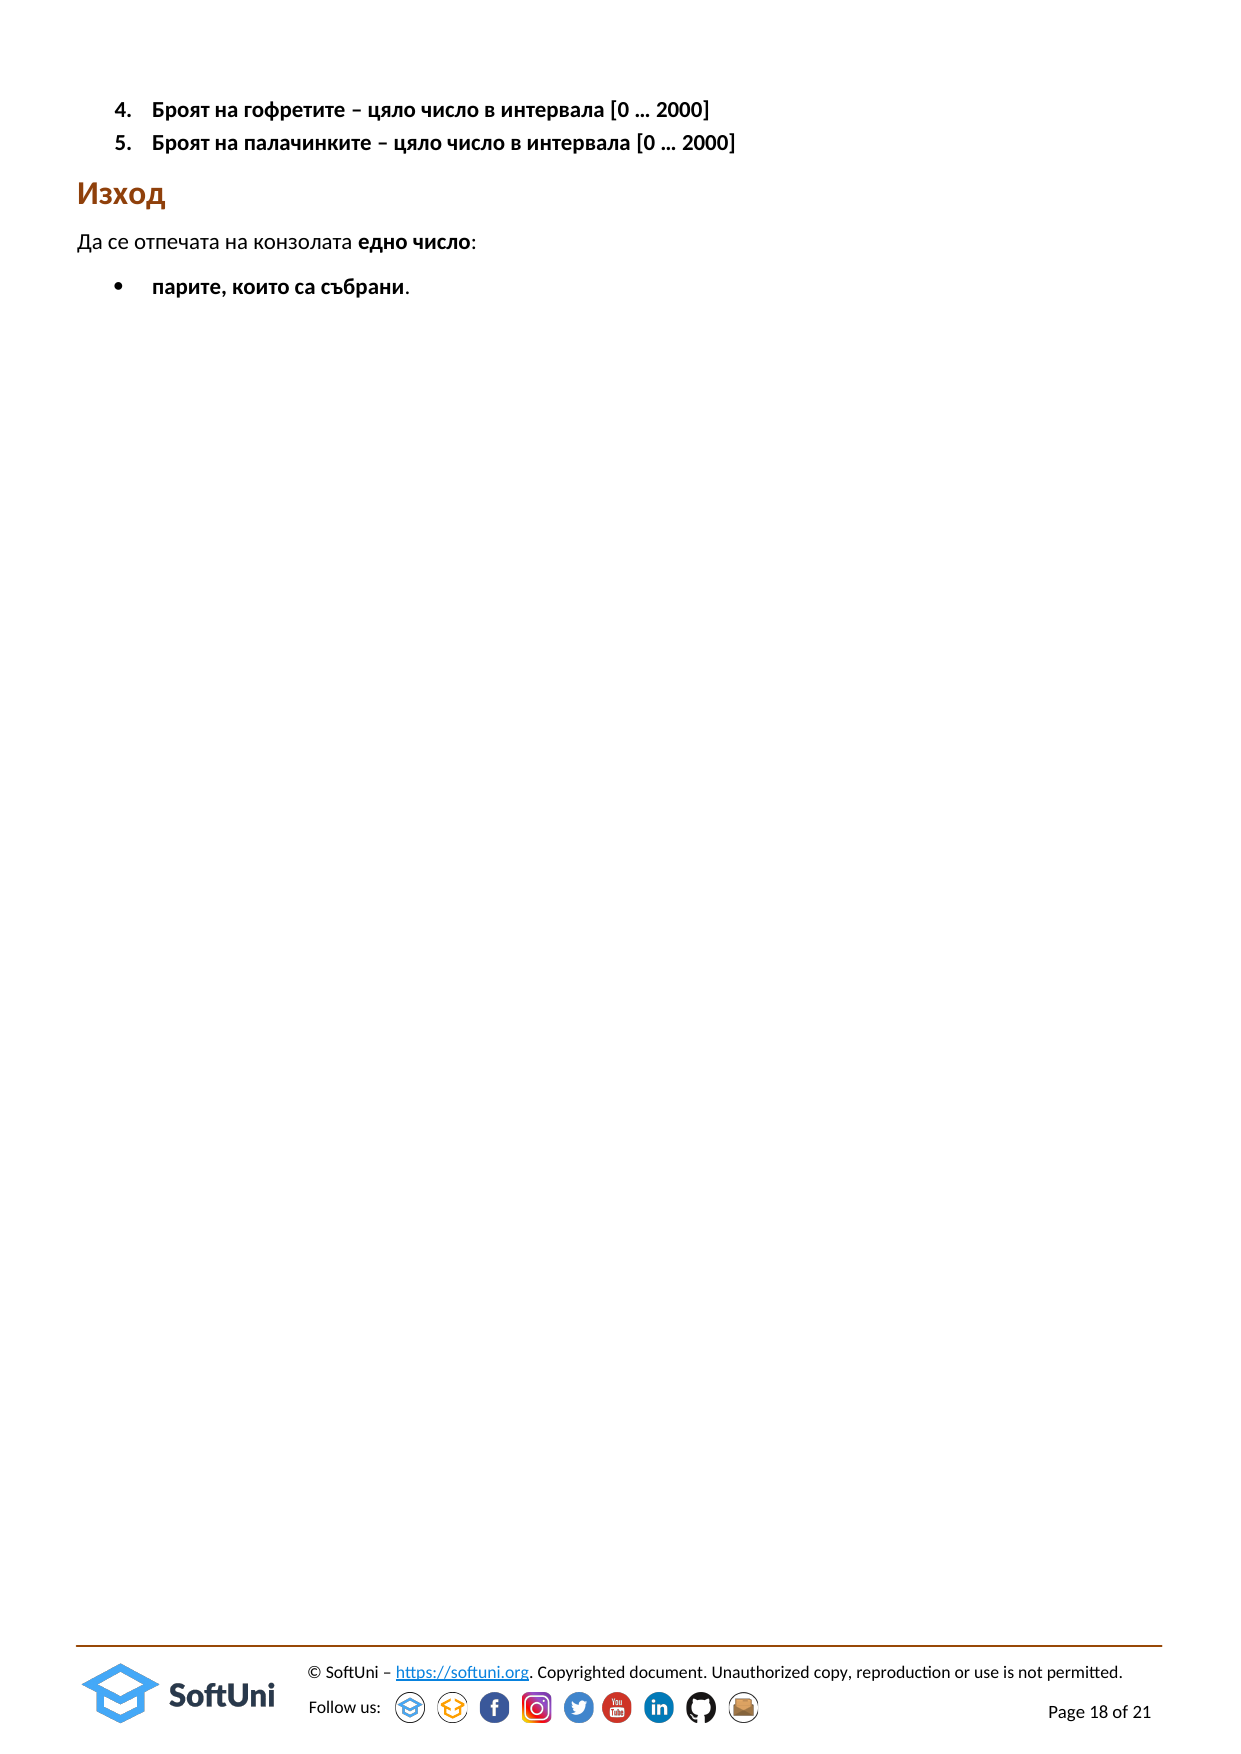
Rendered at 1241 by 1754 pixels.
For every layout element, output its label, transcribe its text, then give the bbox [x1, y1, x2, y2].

picture [479, 1692, 510, 1723]
picture [665, 1714, 674, 1723]
picture [686, 1692, 716, 1723]
picture [522, 1692, 552, 1723]
list Броят на палачинките – цяло число в интервала [0 … 2000] [114, 128, 1163, 156]
picture [564, 1692, 594, 1723]
picture [665, 1692, 674, 1701]
picture [644, 1714, 653, 1723]
picture [644, 1692, 653, 1701]
picture [658, 1705, 667, 1714]
picture [395, 1692, 425, 1723]
list парите, които са събрани. [114, 272, 1163, 300]
picture [437, 1692, 468, 1723]
picture [602, 1692, 632, 1723]
list Броят на гофретите – цяло число в интервала [0 … 2000] [114, 95, 1163, 123]
subtitle Изход [77, 172, 1163, 213]
picture [75, 1658, 281, 1729]
text Да се отпечата на конзолата едно число: [77, 227, 1163, 255]
picture [728, 1692, 759, 1723]
